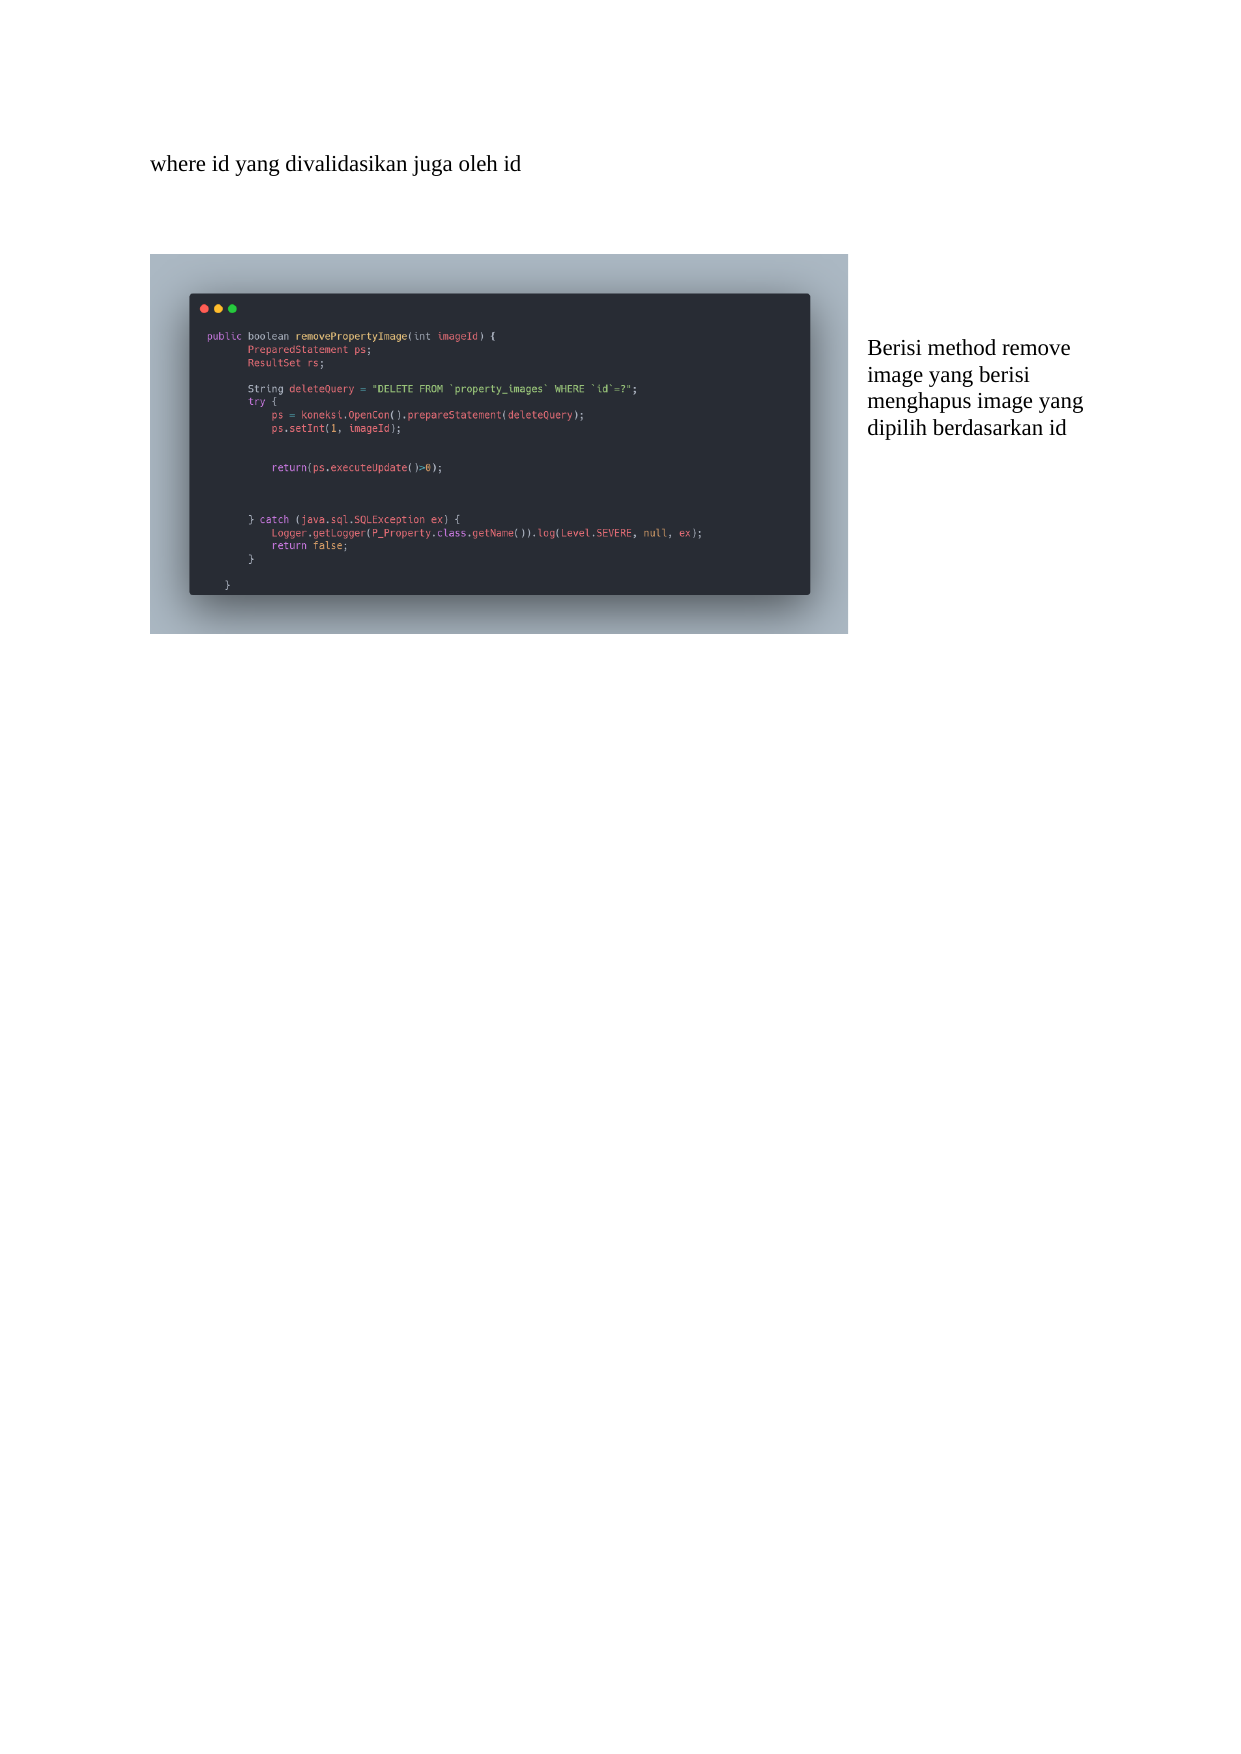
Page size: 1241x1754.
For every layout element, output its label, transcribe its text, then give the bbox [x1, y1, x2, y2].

picture [150, 254, 849, 634]
text Berisi method remove image yang berisi menghapus image yang dipilih berdasarkan id [849, 334, 1090, 440]
